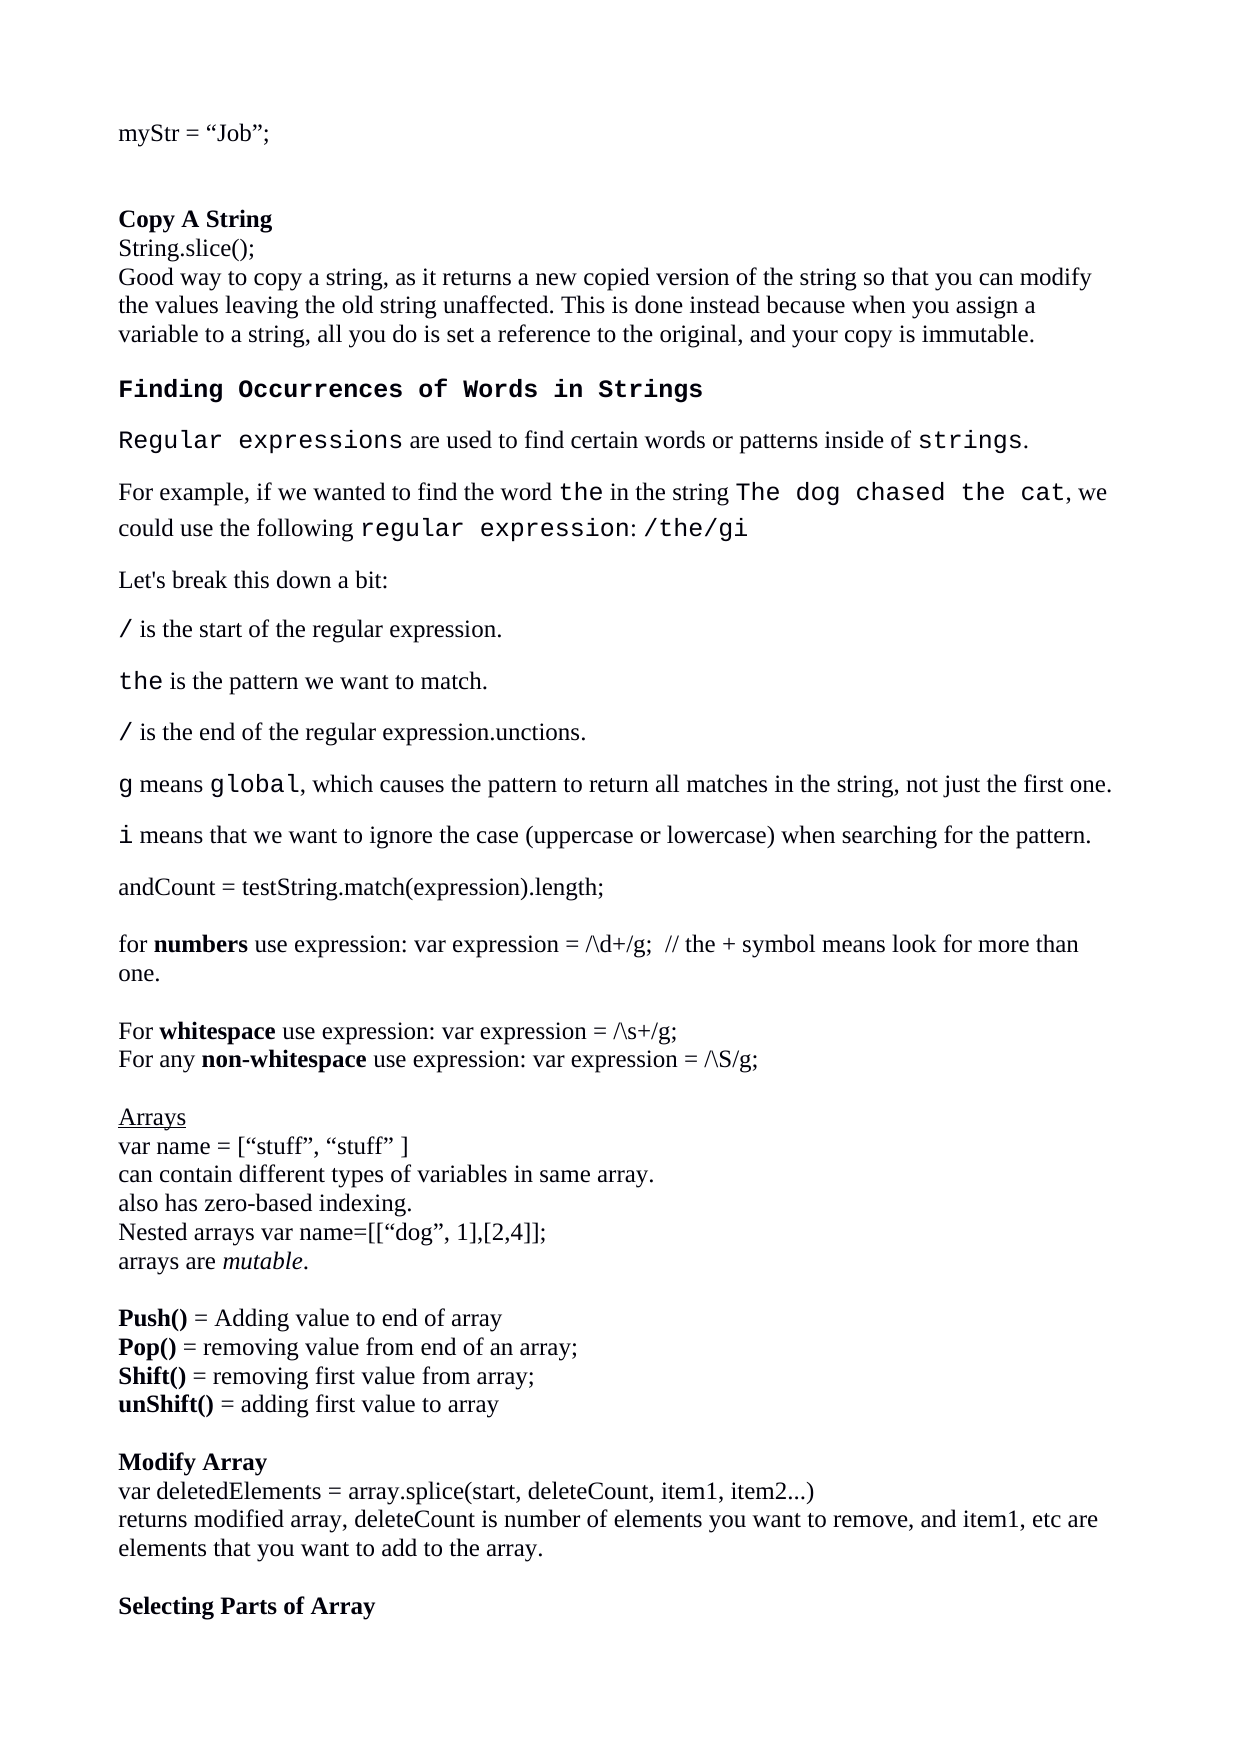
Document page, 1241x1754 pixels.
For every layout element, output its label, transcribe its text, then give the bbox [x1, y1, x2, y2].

text For whitespace use expression: var expression = /\s+/g; [118, 1016, 1122, 1044]
text the is the pattern we want to match. [118, 666, 1122, 697]
text Pop() = removing value from end of an array; [118, 1332, 1122, 1361]
text i means that we want to ignore the case (uppercase or lowercase) when searching for the pattern. [118, 820, 1122, 851]
text var deletedElements = array.splice(start, deleteCount, item1, item2...) [118, 1476, 1122, 1504]
text can contain different types of variables in same array. [118, 1159, 1122, 1188]
text Push() = Adding value to end of array [118, 1303, 1122, 1332]
text for numbers use expression: var expression = /\d+/g; // the + symbol means look for more than one. [118, 929, 1122, 987]
text Finding Occurrences of Words in Strings [118, 377, 1122, 405]
text Copy A String [118, 204, 1122, 233]
text Let's break this down a bit: [118, 565, 1122, 594]
text For example, if we wanted to find the word the in the string The dog chased the cat, we could use the following regular expression: /the/gi [118, 477, 1122, 544]
text unShift() = adding first value to array [118, 1389, 1122, 1418]
text / is the start of the regular expression. [118, 614, 1122, 645]
text String.slice(); [118, 233, 1122, 262]
text Selecting Parts of Array [118, 1591, 1122, 1619]
text var name = [“stuff”, “stuff” ] [118, 1131, 1122, 1159]
text Shift() = removing first value from array; [118, 1361, 1122, 1389]
text Modify Array [118, 1447, 1122, 1476]
text also has zero-based indexing. [118, 1188, 1122, 1217]
text arrays are mutable. [118, 1246, 1122, 1274]
text andCount = testString.match(expression).length; [118, 872, 1122, 901]
text Nested arrays var name=[[“dog”, 1],[2,4]]; [118, 1217, 1122, 1246]
text Regular expressions are used to find certain words or patterns inside of strings. [118, 425, 1122, 456]
text myStr = “Job”; [118, 118, 1122, 147]
text returns modified array, deleteCount is number of elements you want to remove, and item1, etc are elements that you want to add to the array. [118, 1504, 1122, 1562]
text For any non-whitespace use expression: var expression = /\S/g; [118, 1044, 1122, 1073]
text Arrays [118, 1102, 1122, 1131]
text / is the end of the regular expression.unctions. [118, 717, 1122, 748]
text g means global, which causes the pattern to return all matches in the string, not just the first one. [118, 769, 1122, 800]
